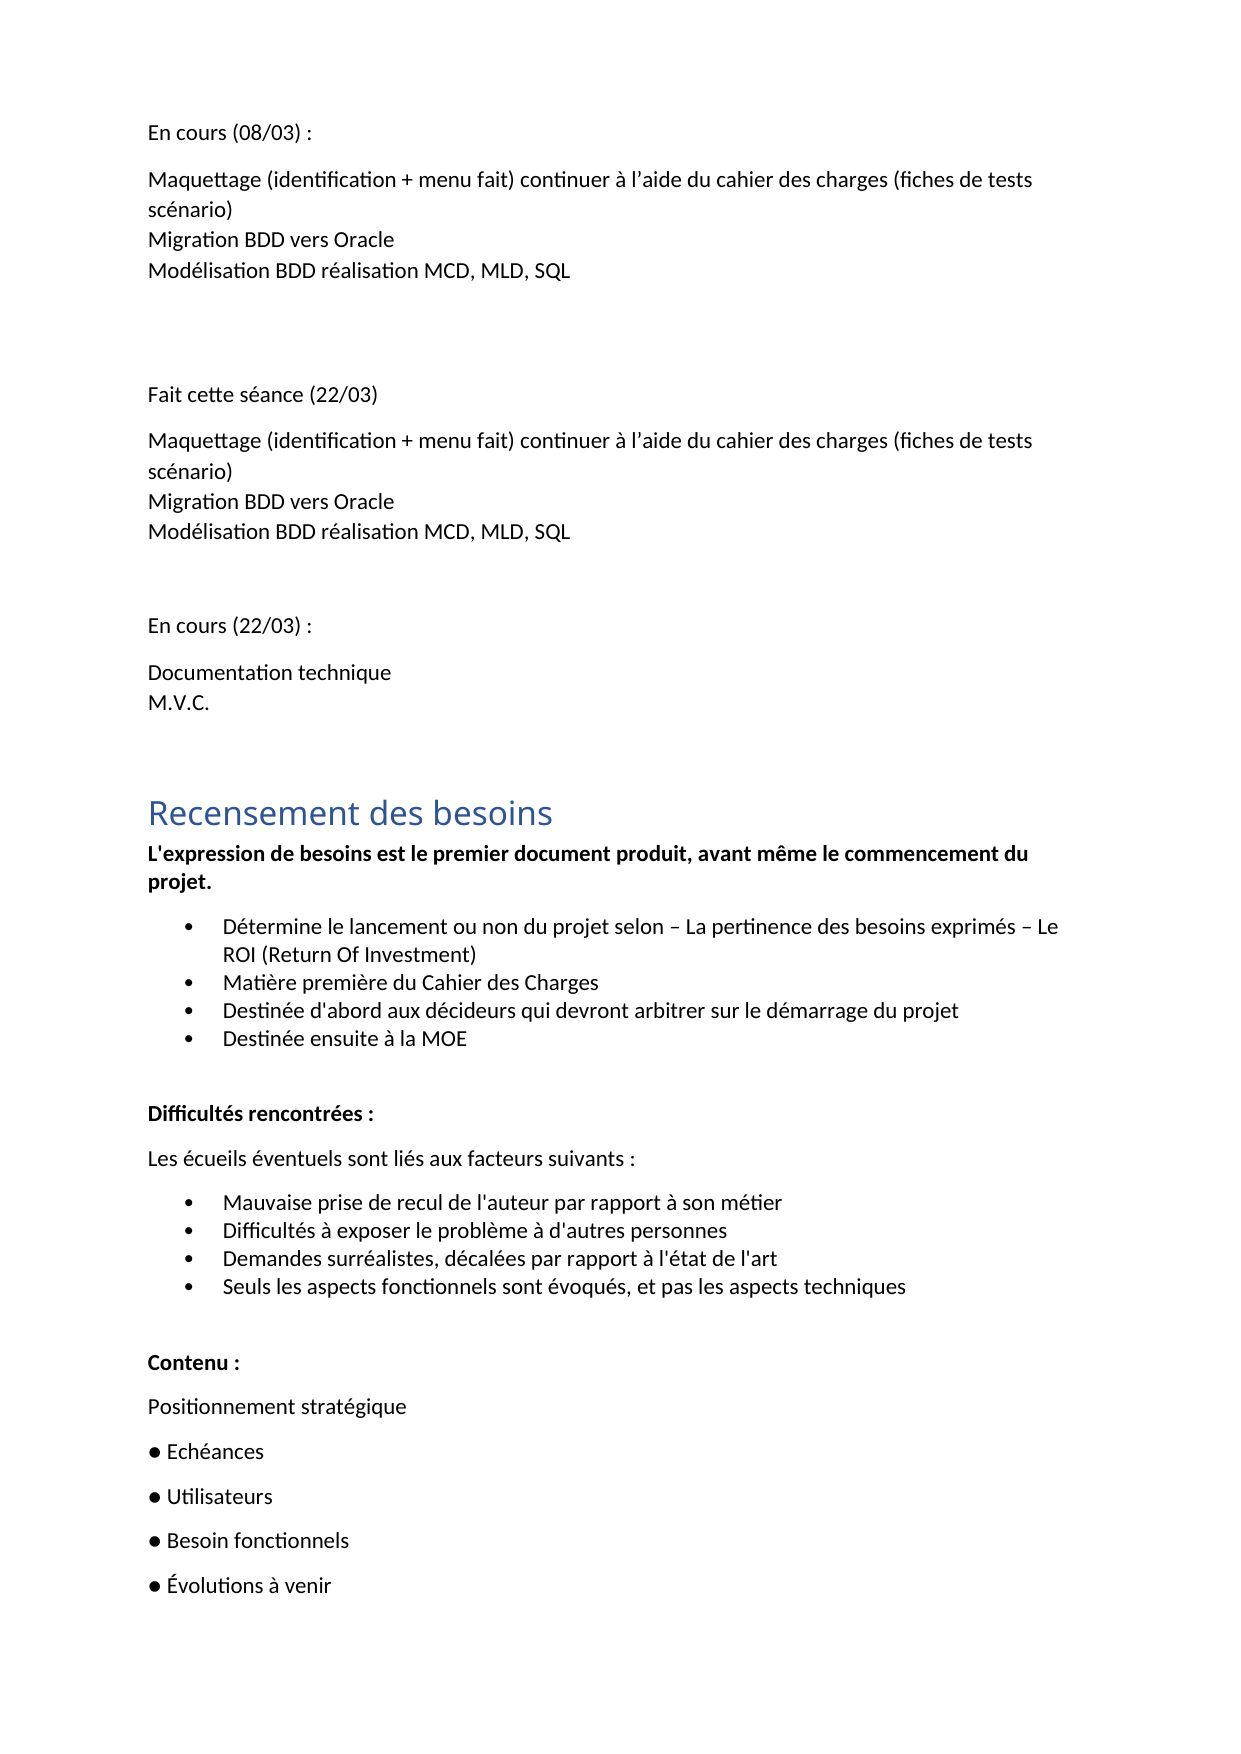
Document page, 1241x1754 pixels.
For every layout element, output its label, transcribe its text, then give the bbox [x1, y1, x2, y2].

text Fait cette séance (22/03) [148, 380, 1093, 408]
text Difficultés rencontrées : [148, 1099, 1093, 1127]
text En cours (22/03) : [148, 611, 1093, 639]
text ● Utilisateurs [148, 1482, 1093, 1510]
text ● Évolutions à venir [148, 1571, 1093, 1599]
list Matière première du Cahier des Charges [185, 968, 1093, 996]
subtitle Recensement des besoins [148, 790, 1093, 836]
text En cours (08/03) : [148, 118, 1093, 146]
list Difficultés à exposer le problème à d'autres personnes [185, 1216, 1093, 1244]
text Maquettage (identification + menu fait) continuer à l’aide du cahier des charges (fiches de tests scénario) Migration BDD vers Oracle Modélisation BDD réalisation MCD, MLD, SQL [148, 165, 1093, 284]
list Seuls les aspects fonctionnels sont évoqués, et pas les aspects techniques [185, 1272, 1093, 1301]
list Détermine le lancement ou non du projet selon – La pertinence des besoins exprimés – Le ROI (Return Of Investment) [185, 912, 1093, 968]
text Maquettage (identification + menu fait) continuer à l’aide du cahier des charges (fiches de tests scénario) Migration BDD vers Oracle Modélisation BDD réalisation MCD, MLD, SQL [148, 427, 1093, 545]
text ● Echéances [148, 1437, 1093, 1465]
text Documentation technique M.V.C. [148, 658, 1093, 716]
text L'expression de besoins est le premier document produit, avant même le commencement du projet. [148, 839, 1093, 895]
list Demandes surréalistes, décalées par rapport à l'état de l'art [185, 1244, 1093, 1272]
list Destinée d'abord aux décideurs qui devront arbitrer sur le démarrage du projet [185, 996, 1093, 1024]
text ● Besoin fonctionnels [148, 1526, 1093, 1554]
text Les écueils éventuels sont liés aux facteurs suivants : [148, 1144, 1093, 1172]
text Contenu : [148, 1348, 1093, 1376]
list Destinée ensuite à la MOE [185, 1024, 1093, 1052]
text Positionnement stratégique [148, 1392, 1093, 1420]
list Mauvaise prise de recul de l'auteur par rapport à son métier [185, 1188, 1093, 1216]
